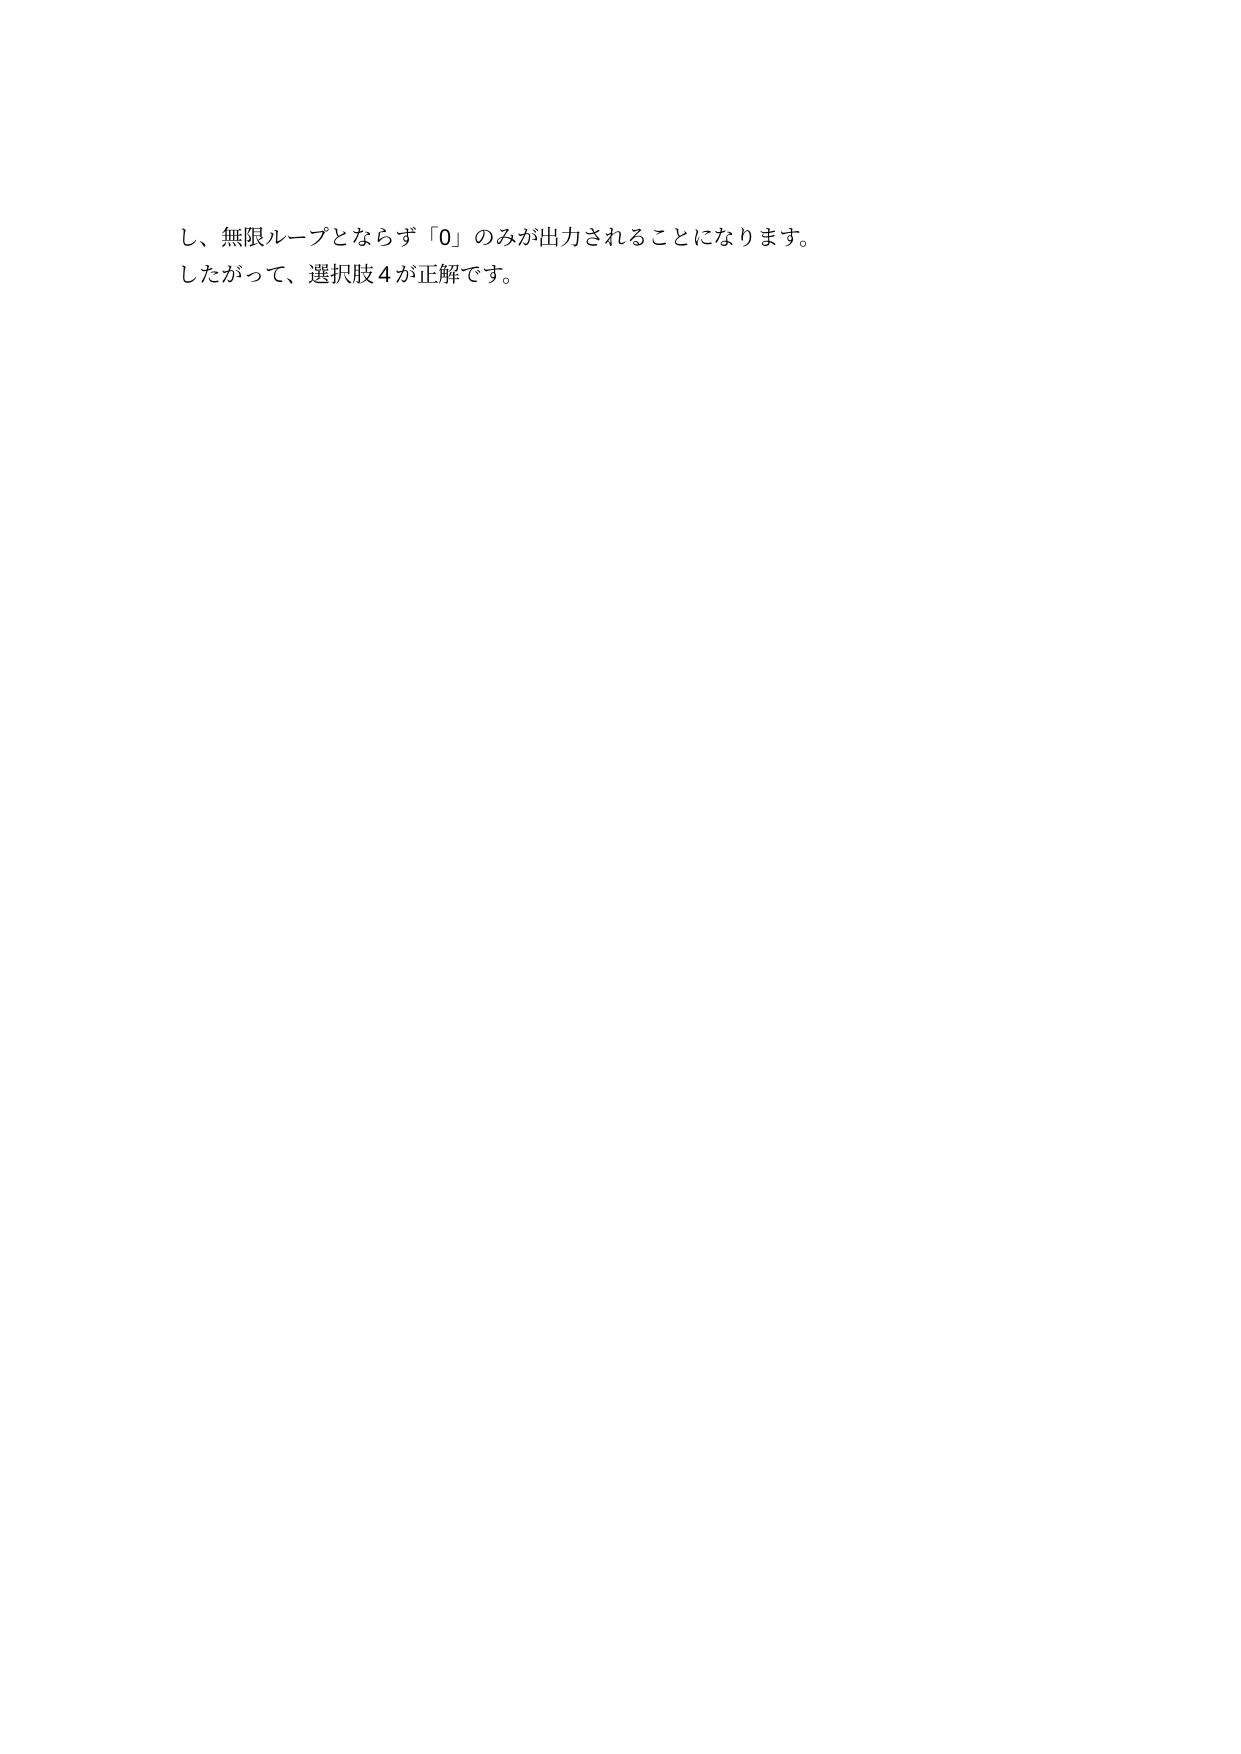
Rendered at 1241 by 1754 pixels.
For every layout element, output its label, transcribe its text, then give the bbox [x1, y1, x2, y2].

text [177, 217, 1063, 254]
text したがって、選択肢4が正解です。 [177, 254, 1063, 292]
